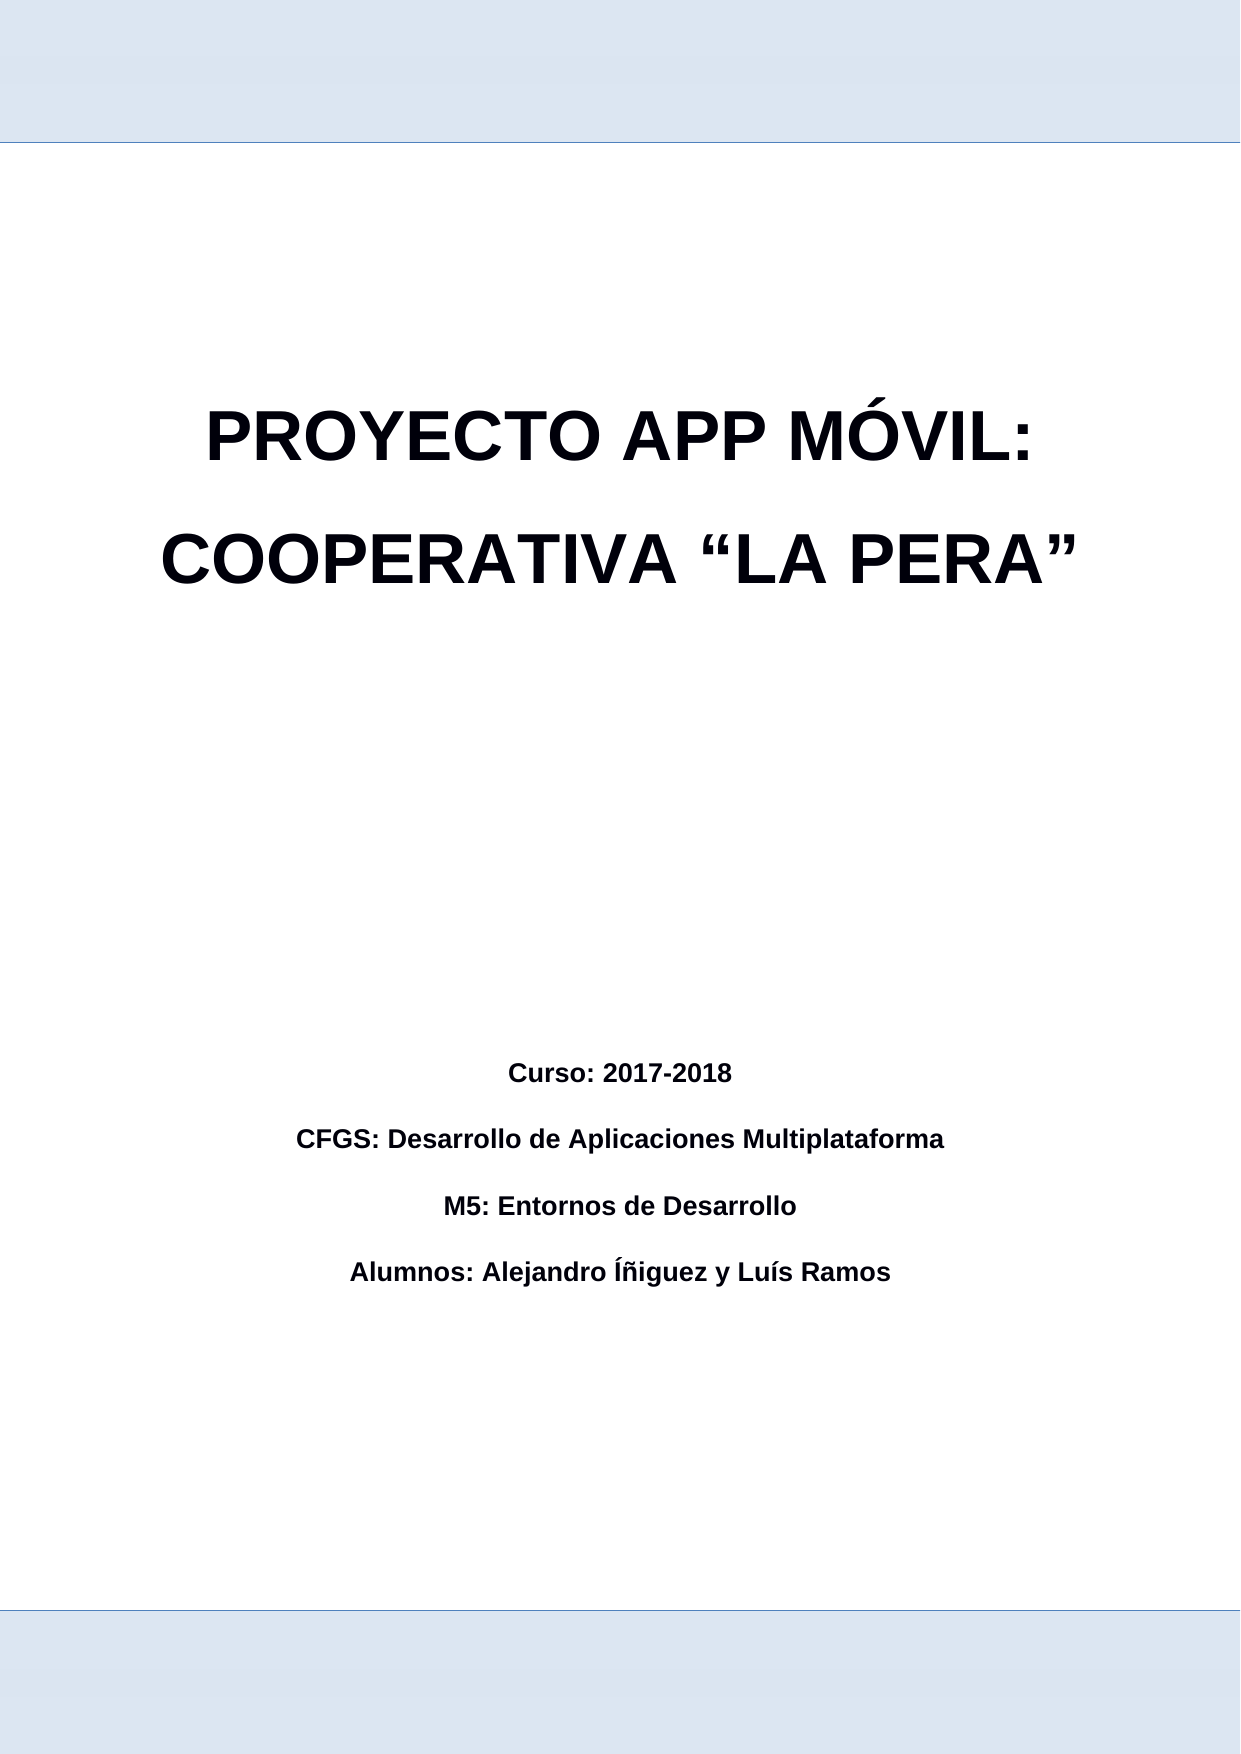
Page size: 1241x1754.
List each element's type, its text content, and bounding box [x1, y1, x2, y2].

text M5: Entornos de Desarrollo [118, 1189, 1122, 1221]
text PROYECTO APP MÓVIL: [118, 393, 1122, 475]
text Alumnos: Alejandro Íñiguez y Luís Ramos [118, 1256, 1122, 1287]
text Curso: 2017-2018 [118, 1057, 1122, 1088]
text CFGS: Desarrollo de Aplicaciones Multiplataforma [118, 1123, 1122, 1155]
text COOPERATIVA “LA PERA” [118, 517, 1122, 599]
